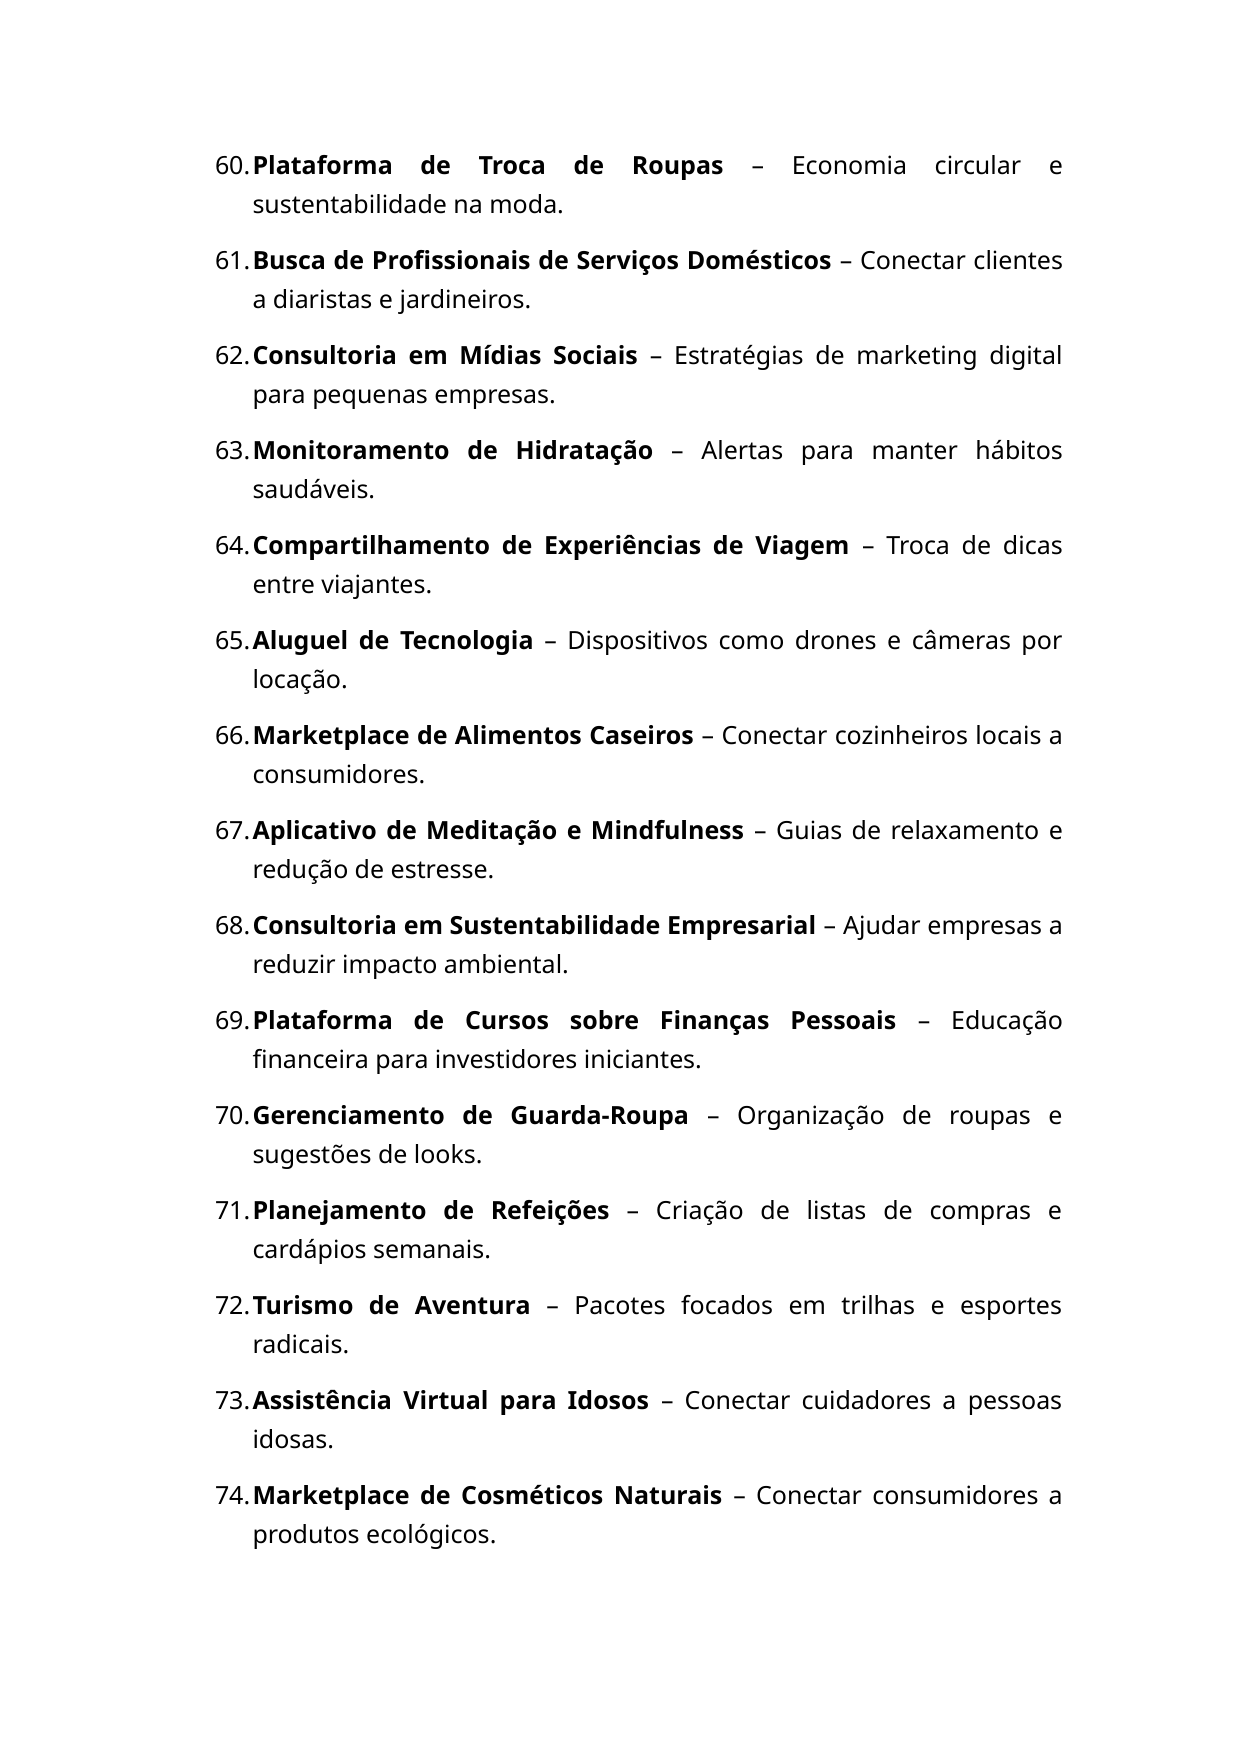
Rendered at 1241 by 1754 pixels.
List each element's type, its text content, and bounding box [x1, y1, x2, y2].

list Gerenciamento de Guarda-Roupa – Organização de roupas e sugestões de looks. [215, 1098, 1063, 1171]
list Compartilhamento de Experiências de Viagem – Troca de dicas entre viajantes. [215, 528, 1063, 601]
list Assistência Virtual para Idosos – Conectar cuidadores a pessoas idosas. [215, 1383, 1063, 1456]
list Plataforma de Cursos sobre Finanças Pessoais – Educação financeira para investidores iniciantes. [215, 1003, 1063, 1076]
list Consultoria em Sustentabilidade Empresarial – Ajudar empresas a reduzir impacto ambiental. [215, 908, 1063, 981]
list Marketplace de Alimentos Caseiros – Conectar cozinheiros locais a consumidores. [215, 718, 1063, 791]
list Aplicativo de Meditação e Mindfulness – Guias de relaxamento e redução de estresse. [215, 813, 1063, 886]
list Marketplace de Cosméticos Naturais – Conectar consumidores a produtos ecológicos. [215, 1478, 1063, 1551]
list Turismo de Aventura – Pacotes focados em trilhas e esportes radicais. [215, 1288, 1063, 1361]
list Planejamento de Refeições – Criação de listas de compras e cardápios semanais. [215, 1193, 1063, 1266]
list Aluguel de Tecnologia – Dispositivos como drones e câmeras por locação. [215, 623, 1063, 696]
list Plataforma de Troca de Roupas – Economia circular e sustentabilidade na moda. [215, 148, 1063, 221]
list Busca de Profissionais de Serviços Domésticos – Conectar clientes a diaristas e jardineiros. [215, 243, 1063, 316]
list Monitoramento de Hidratação – Alertas para manter hábitos saudáveis. [215, 433, 1063, 506]
list Consultoria em Mídias Sociais – Estratégias de marketing digital para pequenas empresas. [215, 338, 1063, 411]
